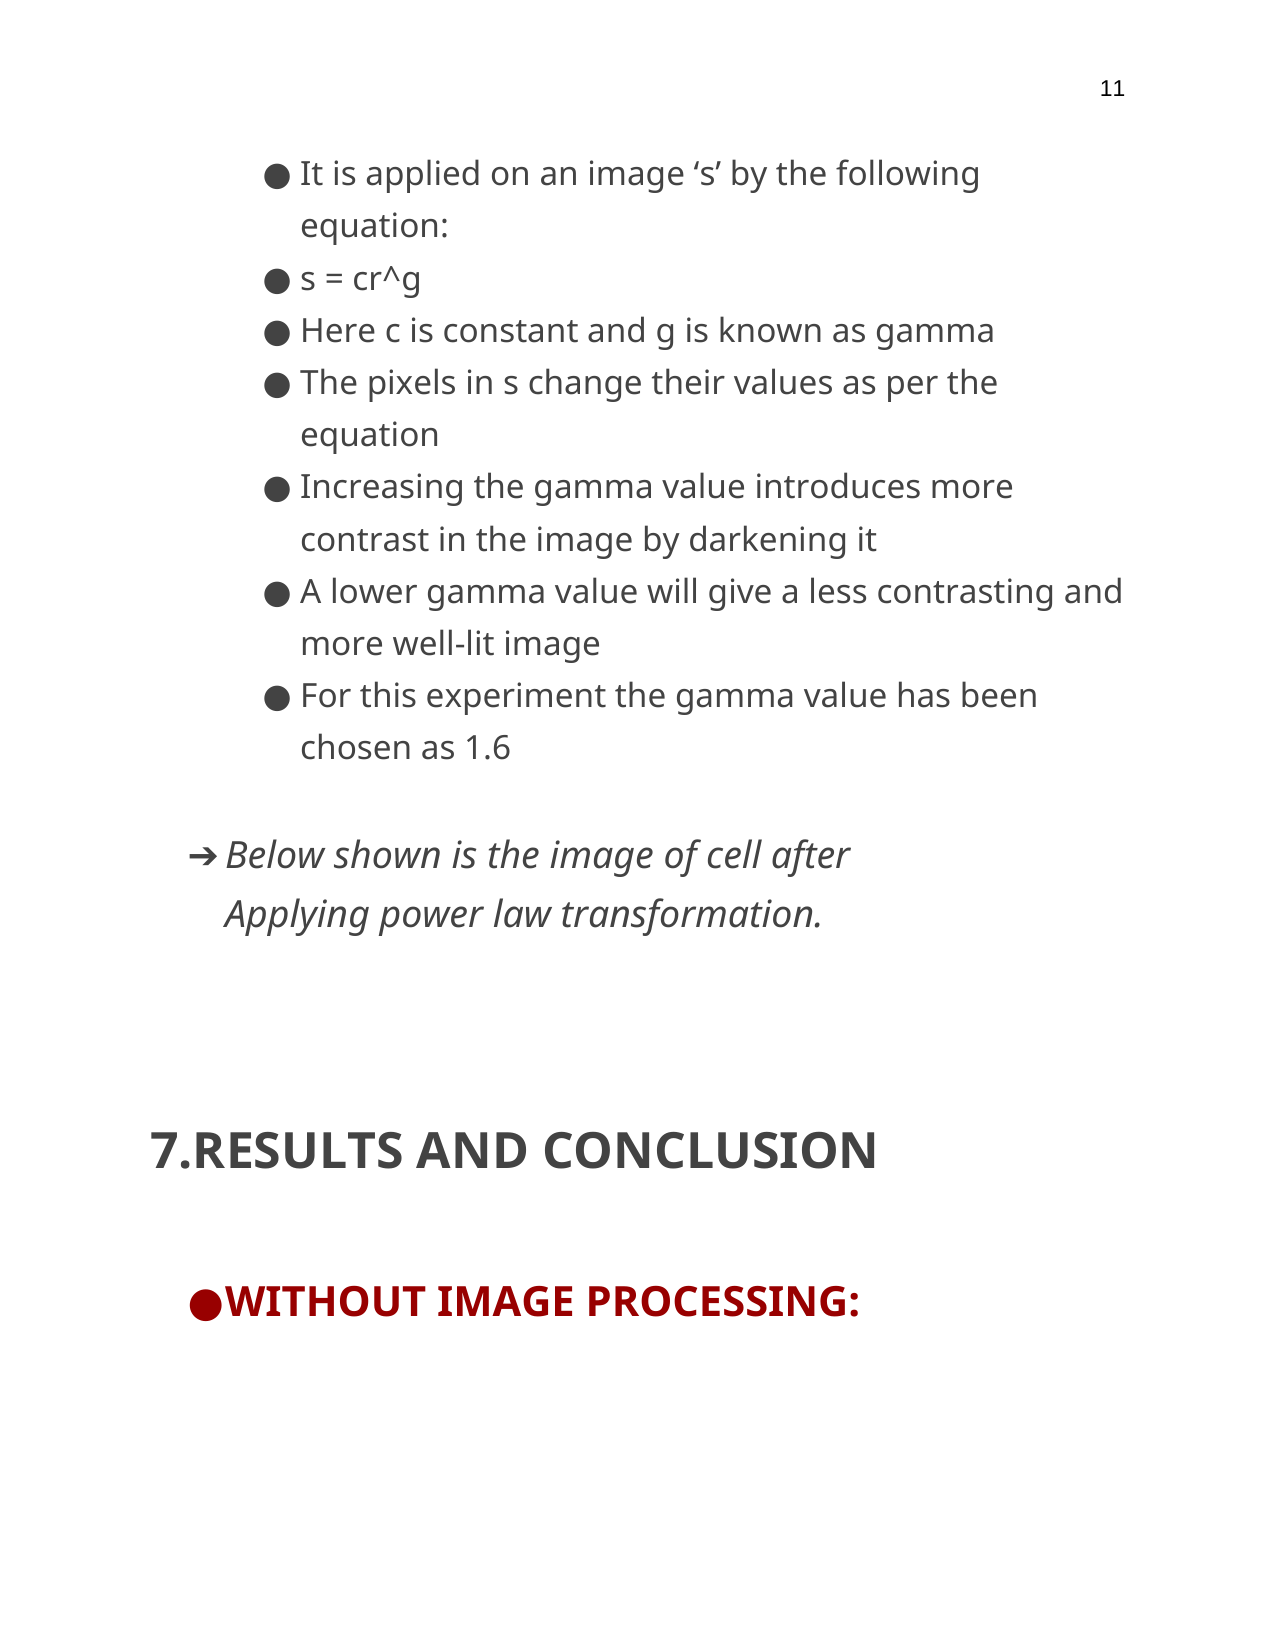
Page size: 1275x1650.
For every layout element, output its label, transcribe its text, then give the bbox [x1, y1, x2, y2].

list WITHOUT IMAGE PROCESSING: [187, 1272, 1125, 1329]
list Here c is constant and g is known as gamma [262, 307, 1125, 352]
list A lower gamma value will give a less contrasting and more well-lit image [262, 567, 1125, 665]
text Applying power law transformation. [225, 887, 1125, 938]
list Increasing the gamma value introduces more contrast in the image by darkening it [262, 463, 1125, 561]
list For this experiment the gamma value has been chosen as 1.6 [262, 672, 1125, 769]
list It is applied on an image ‘s’ by the following equation: [262, 150, 1125, 248]
list Below shown is the image of cell after [187, 828, 1125, 879]
list s = cr^g [262, 254, 1125, 300]
list The pixels in s change their values as per the equation [262, 359, 1125, 456]
text 7.RESULTS AND CONCLUSION [150, 1115, 1125, 1183]
